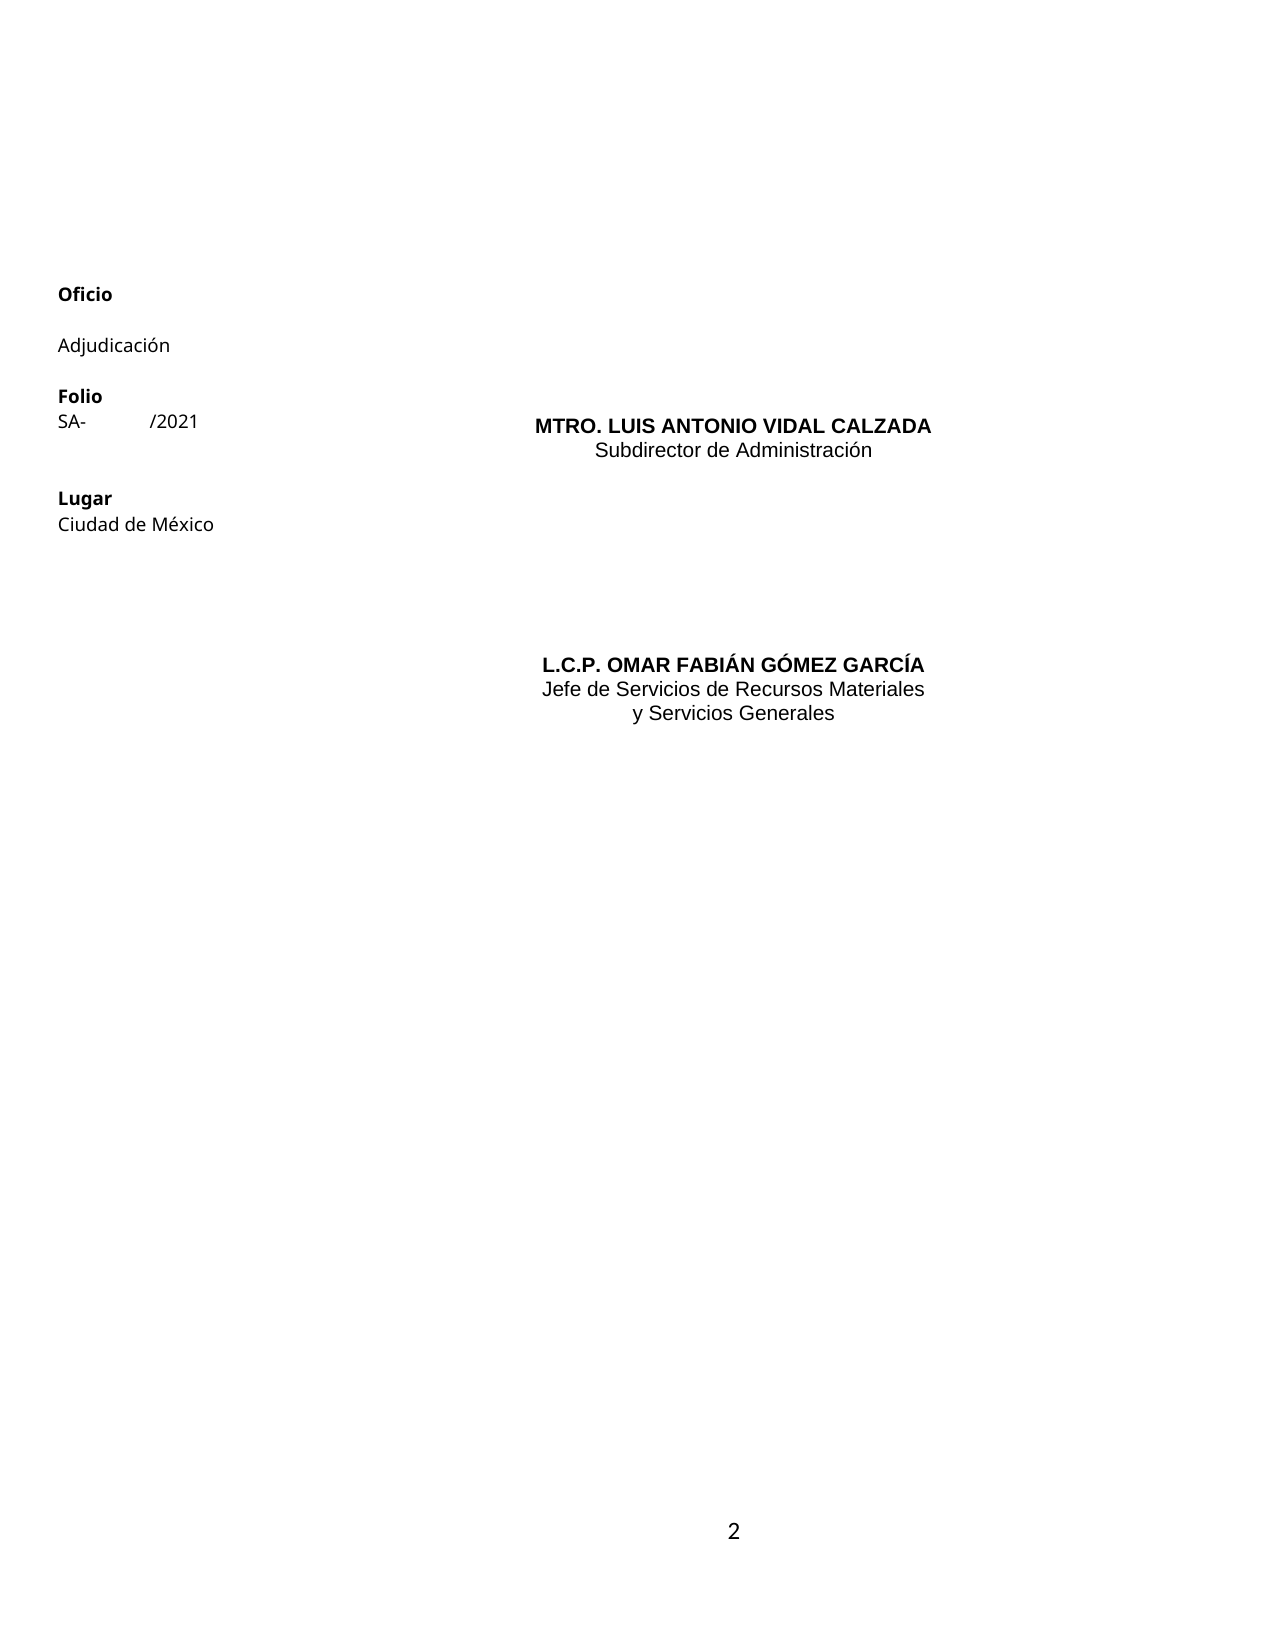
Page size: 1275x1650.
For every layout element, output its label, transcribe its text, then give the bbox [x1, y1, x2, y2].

text MTRO. LUIS ANTONIO VIDAL CALZADA [369, 413, 1098, 437]
text Subdirector de Administración [369, 437, 1098, 461]
table_header L.C.P. OMAR FABIÁN GÓMEZ GARCÍA Jefe de Servicios de Recursos Materiales y Servicios Generales [527, 533, 940, 749]
